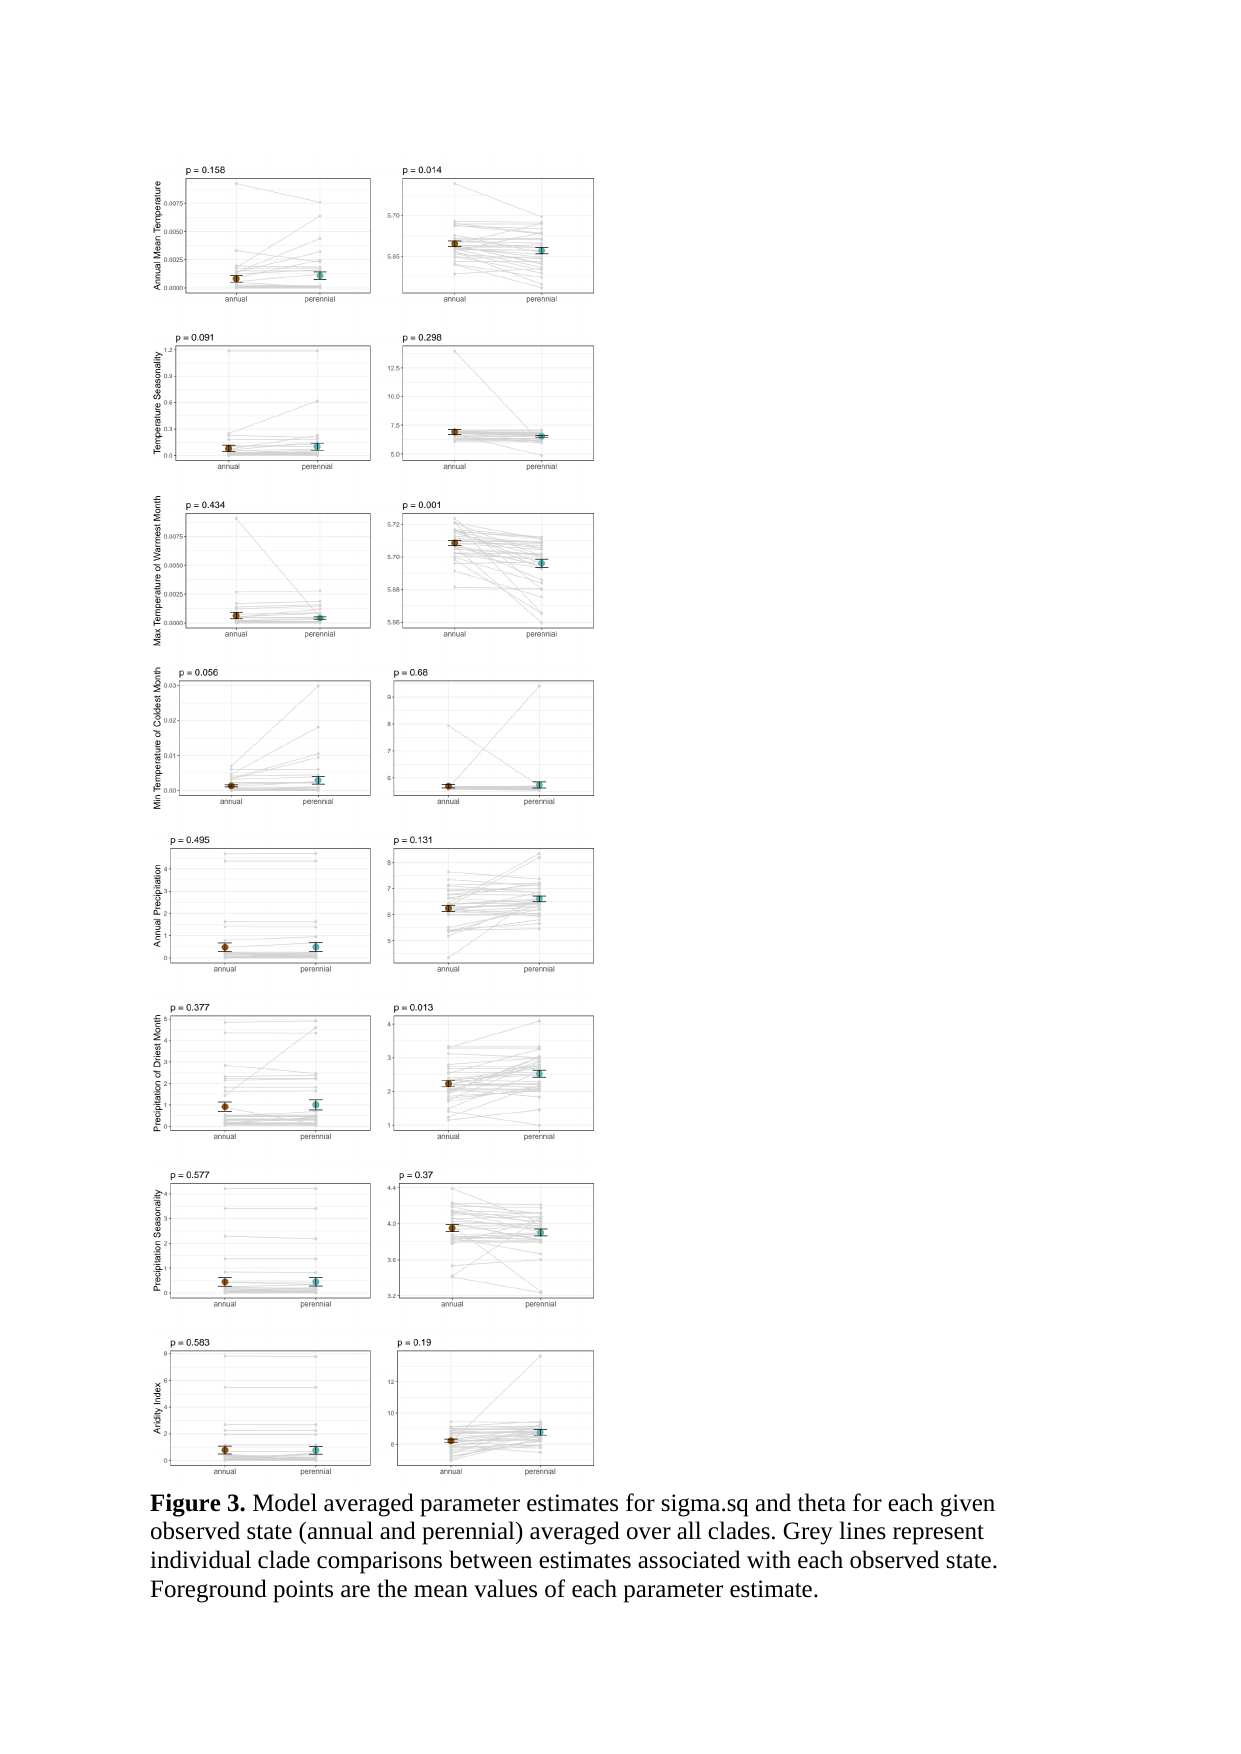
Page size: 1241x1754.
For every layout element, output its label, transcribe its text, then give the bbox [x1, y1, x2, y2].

text Figure 3. Model averaged parameter estimates for sigma.sq and theta for each given observed state (annual and perennial) averaged over all clades. Grey lines represent individual clade comparisons between estimates associated with each observed state. Foreground points are the mean values of each parameter estimate. [150, 1488, 1090, 1603]
